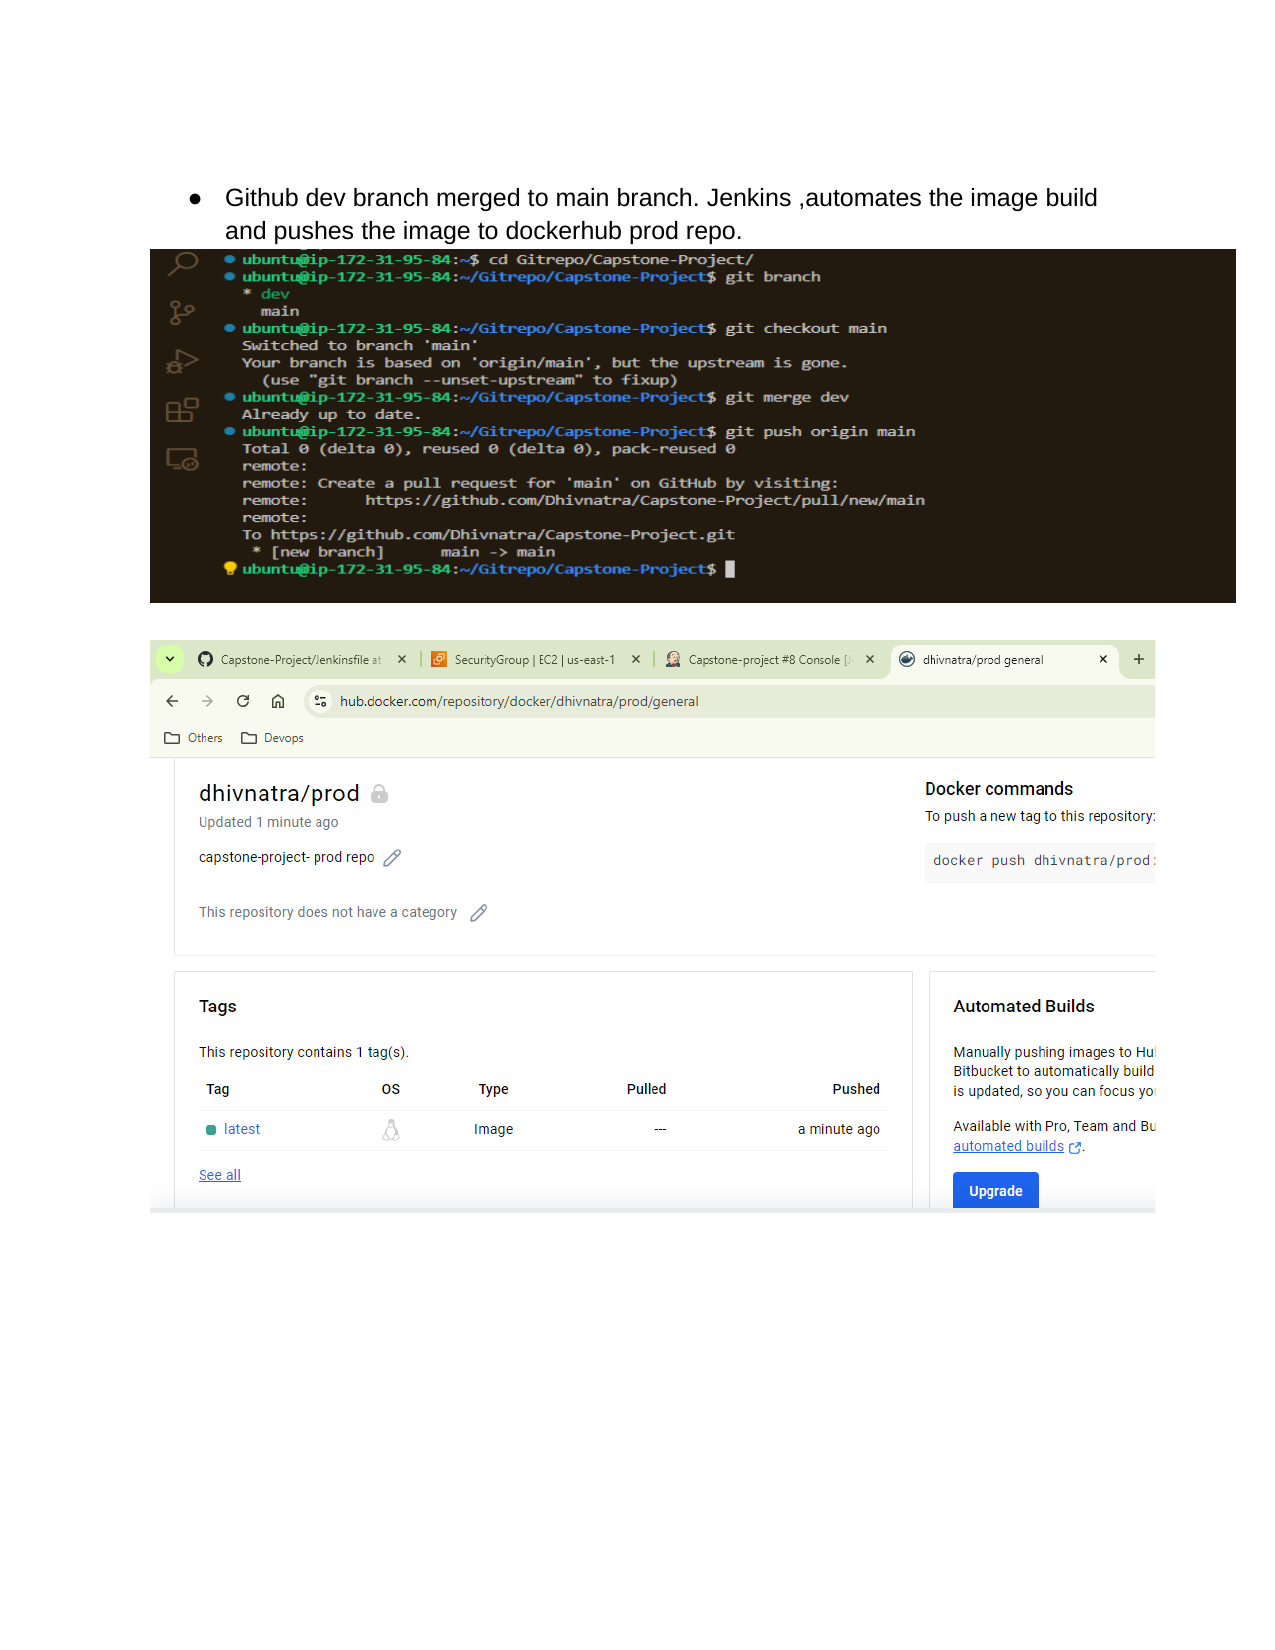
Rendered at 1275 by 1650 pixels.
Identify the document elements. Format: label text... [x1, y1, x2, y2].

picture [150, 249, 1236, 603]
picture [150, 640, 1156, 1219]
list Github dev branch merged to main branch. Jenkins ,automates the image build and pushes the image to dockerhub prod repo. [187, 183, 1125, 245]
